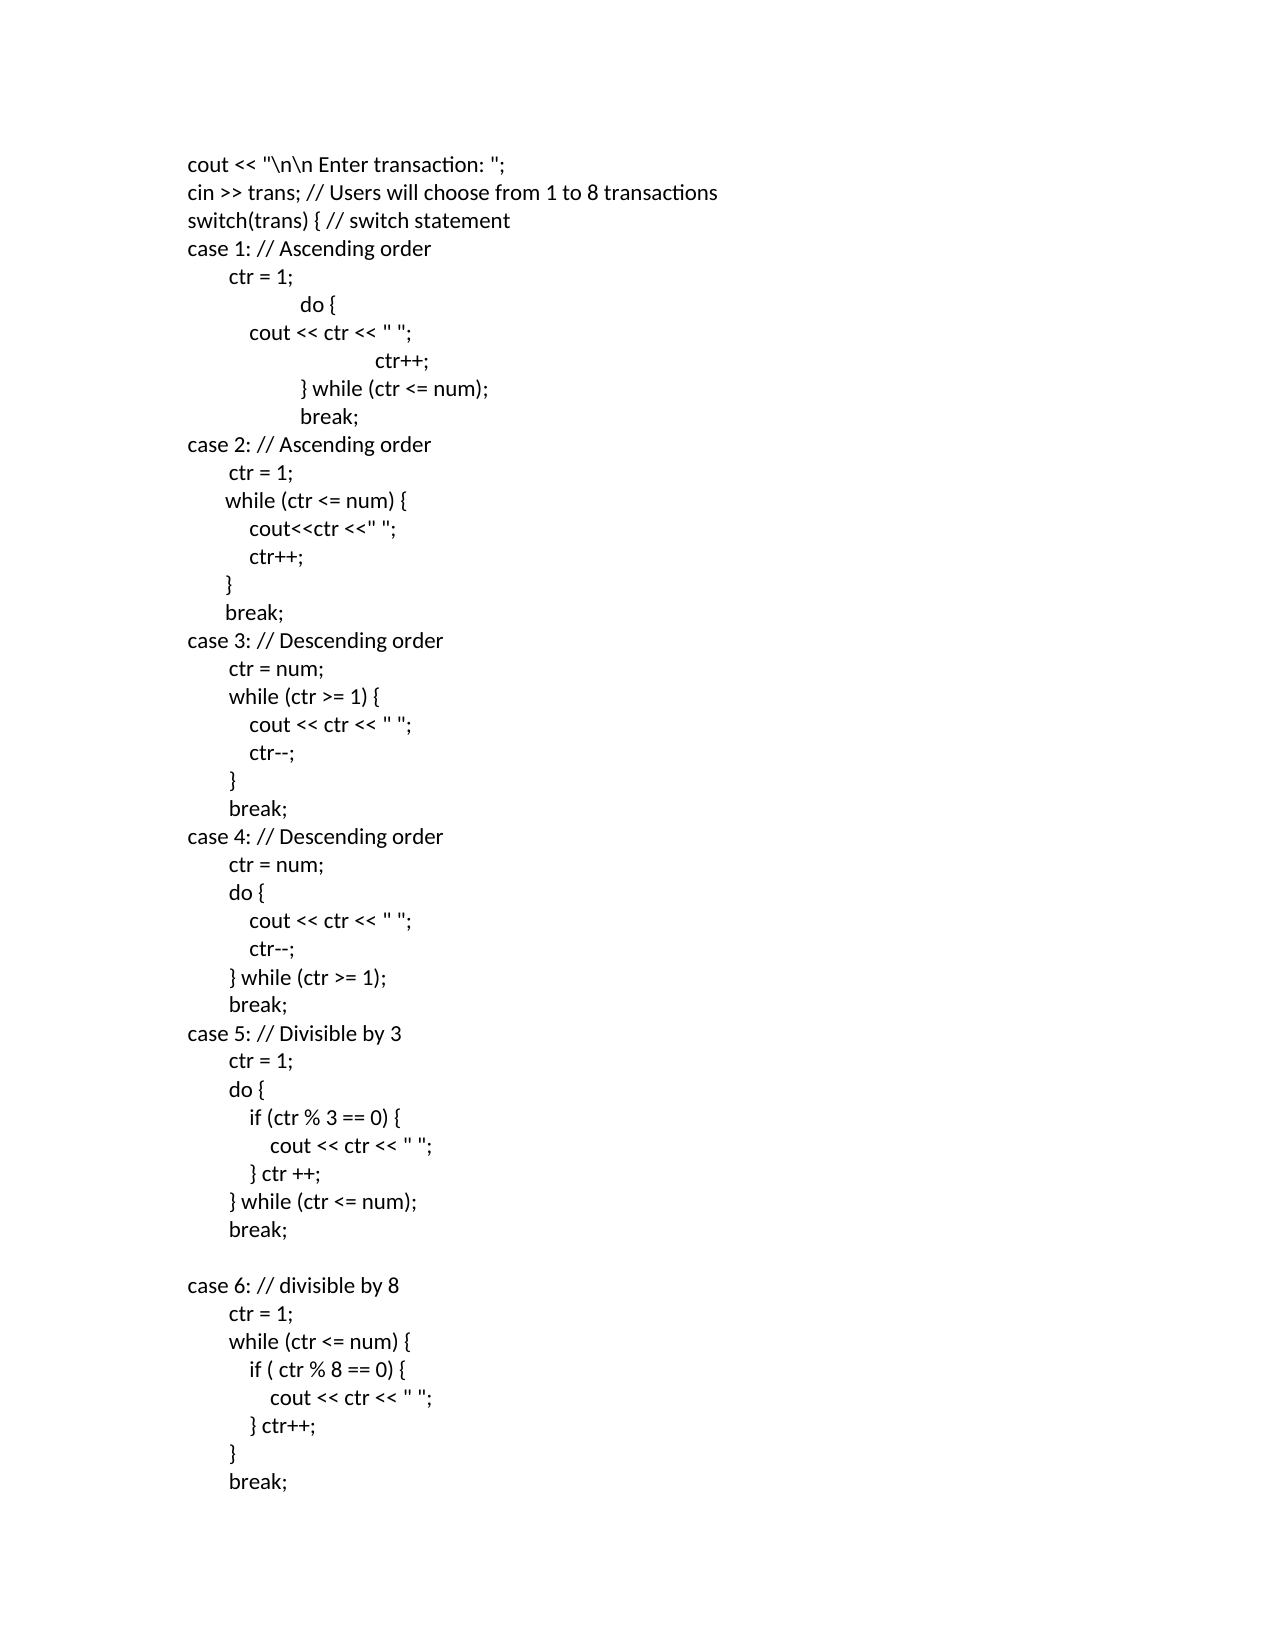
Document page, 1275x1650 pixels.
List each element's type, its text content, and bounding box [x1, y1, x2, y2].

text do { [187, 290, 1125, 318]
text } ctr++; [187, 1411, 1125, 1439]
text ctr = 1; [187, 1047, 1125, 1075]
text ctr++; [187, 542, 1125, 570]
text case 6: // divisible by 8 [187, 1271, 1125, 1299]
text } [187, 1439, 1125, 1467]
text ctr = num; [187, 851, 1125, 878]
text } [187, 766, 1125, 794]
text break; [187, 1215, 1125, 1243]
text ctr = 1; [187, 458, 1125, 486]
text cout << ctr << " "; [187, 710, 1125, 738]
text cout<<ctr <<" "; [187, 514, 1125, 542]
text case 3: // Descending order [187, 626, 1125, 654]
text cout << "\n\n Enter transaction: "; [187, 150, 1125, 178]
text if ( ctr % 8 == 0) { [187, 1355, 1125, 1383]
text do { [187, 878, 1125, 907]
text break; [187, 991, 1125, 1019]
text } ctr ++; [187, 1159, 1125, 1187]
text } while (ctr <= num); [187, 374, 1125, 402]
text while (ctr <= num) { [187, 1327, 1125, 1355]
text break; [187, 1467, 1125, 1495]
text if (ctr % 3 == 0) { [187, 1103, 1125, 1131]
text ctr = 1; [187, 262, 1125, 290]
text cout << ctr << " "; [187, 1131, 1125, 1159]
text break; [187, 598, 1125, 626]
text cin >> trans; // Users will choose from 1 to 8 transactions [187, 178, 1125, 206]
text ctr--; [187, 738, 1125, 766]
text ctr = num; [187, 654, 1125, 682]
text ctr = 1; [187, 1299, 1125, 1327]
text while (ctr <= num) { [187, 486, 1125, 514]
text break; [187, 794, 1125, 822]
text } while (ctr <= num); [187, 1187, 1125, 1215]
text while (ctr >= 1) { [187, 682, 1125, 710]
text switch(trans) { // switch statement [187, 206, 1125, 234]
text cout << ctr << " "; [187, 907, 1125, 934]
text cout << ctr << " "; [187, 1383, 1125, 1411]
text } while (ctr >= 1); [187, 963, 1125, 991]
text case 1: // Ascending order [187, 234, 1125, 262]
text break; [187, 402, 1125, 430]
text case 4: // Descending order [187, 822, 1125, 851]
text } [187, 570, 1125, 598]
text ctr--; [187, 934, 1125, 963]
text case 5: // Divisible by 3 [187, 1019, 1125, 1047]
text do { [187, 1075, 1125, 1103]
text ctr++; [187, 346, 1125, 374]
text cout << ctr << " "; [187, 318, 1125, 346]
text case 2: // Ascending order [187, 430, 1125, 458]
